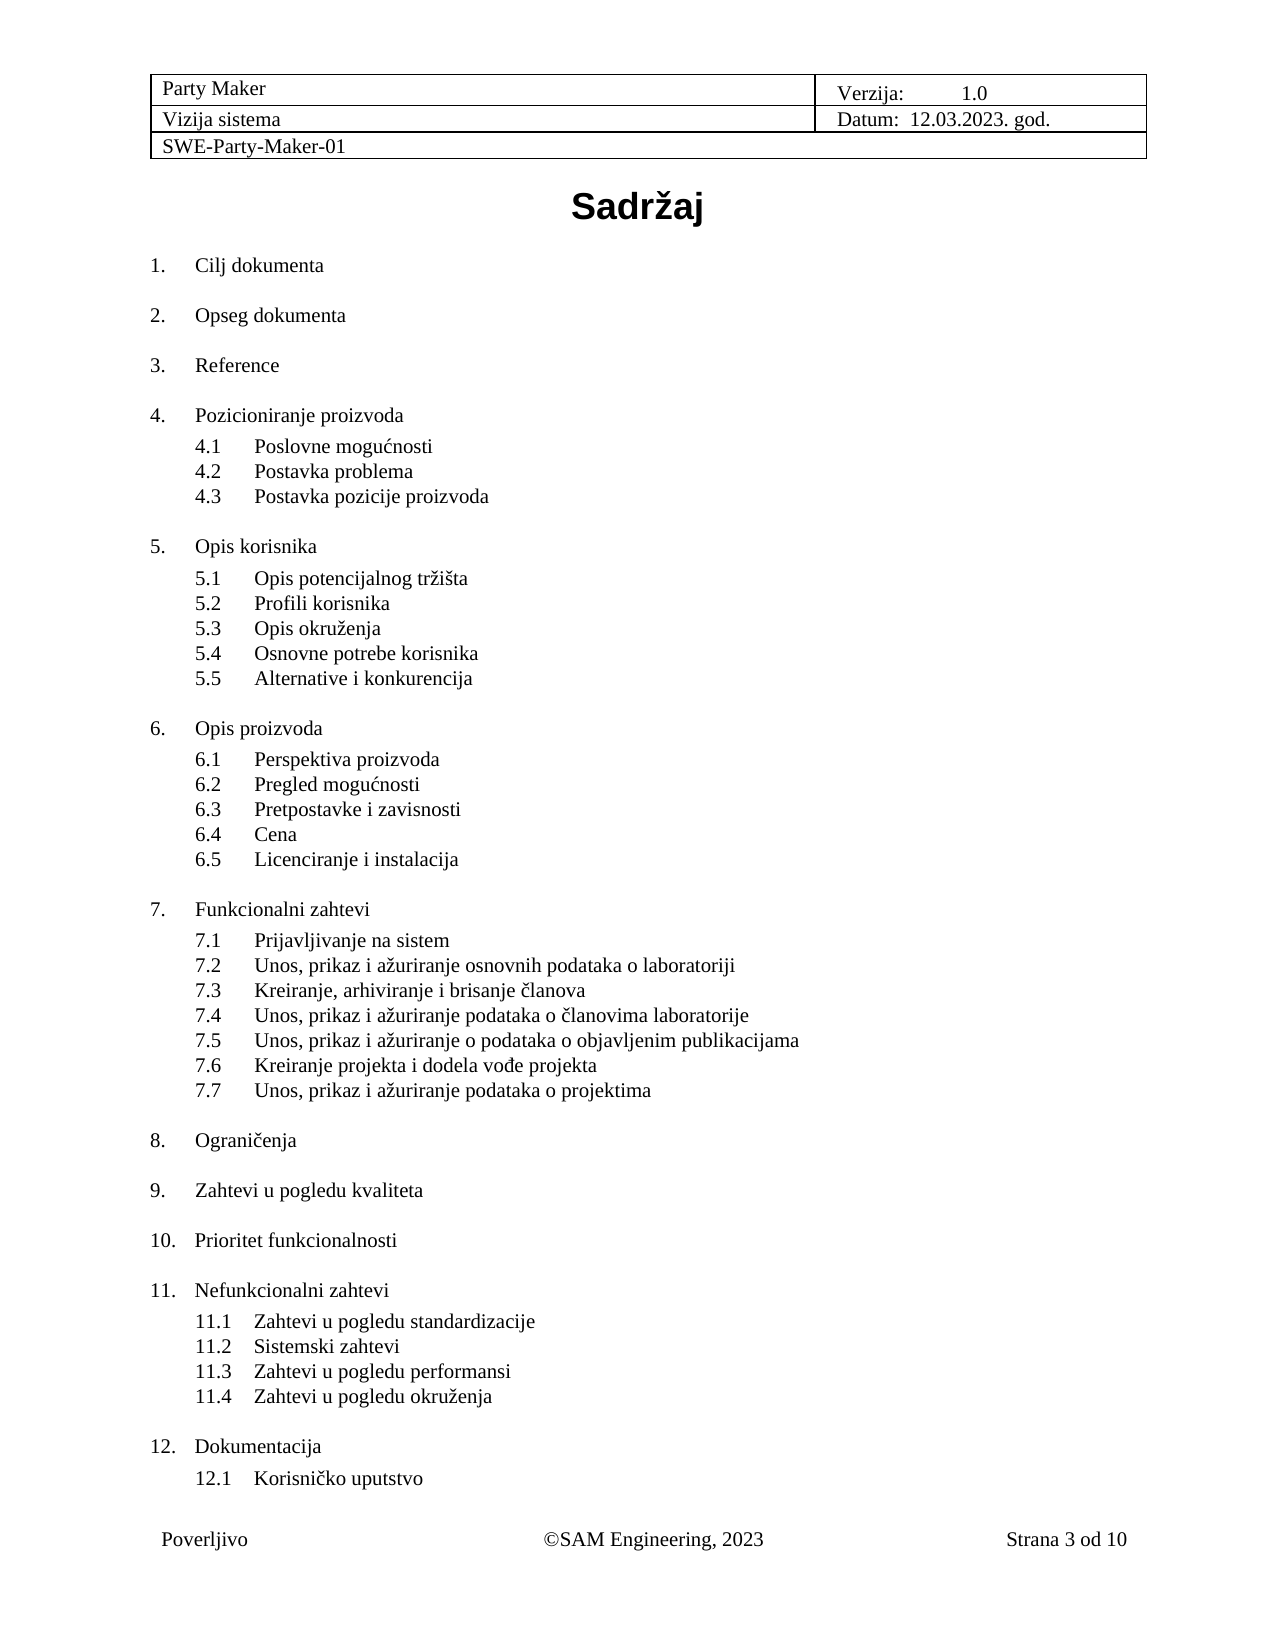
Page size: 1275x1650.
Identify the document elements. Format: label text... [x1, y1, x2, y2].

text 7.2 Unos, prikaz i ažuriranje osnovnih podataka o laboratoriji 9 [195, 952, 1050, 977]
text 7.1 Prijavljivanje na sistem 9 [195, 927, 1050, 952]
text 11.1 Zahtevi u pogledu standardizacije 10 [195, 1308, 1050, 1333]
text 5.1 Opis potencijalnog tržišta 6 [195, 565, 1050, 590]
text 6.1 Perspektiva proizvoda 7 [195, 746, 1050, 771]
text 9. Zahtevi u pogledu kvaliteta 9 [150, 1177, 1050, 1202]
text 8. Ograničenja 9 [150, 1127, 1050, 1152]
text 5.3 Opis okruženja 7 [195, 615, 1050, 640]
text 6.2 Pregled mogućnosti 8 [195, 771, 1050, 796]
text 4. Pozicioniranje proizvoda 5 [150, 402, 1050, 427]
text 7.5 Unos, prikaz i ažuriranje o podataka o objavljenim publikacijama 9 [195, 1027, 1050, 1052]
text 4.2 Postavka problema 5 [195, 458, 1050, 483]
text 10. Prioritet funkcionalnosti 9 [150, 1227, 1050, 1252]
text 7. Funkcionalni zahtevi 9 [150, 896, 1050, 921]
text 7.7 Unos, prikaz i ažuriranje podataka o projektima 9 [195, 1077, 1050, 1102]
text 1. Cilj dokumenta 5 [150, 252, 1050, 277]
text 4.1 Poslovne mogućnosti 5 [195, 433, 1050, 458]
text 6.3 Pretpostavke i zavisnosti 8 [195, 796, 1050, 821]
text 6. Opis proizvoda 7 [150, 715, 1050, 740]
text 11.3 Zahtevi u pogledu performansi 10 [195, 1358, 1050, 1383]
text 12.1 Korisničko uputstvo 10 [195, 1465, 1050, 1490]
text 7.3 Kreiranje, arhiviranje i brisanje članova 9 [195, 977, 1050, 1002]
text 6.5 Licenciranje i instalacija 9 [195, 846, 1050, 871]
text 12. Dokumentacija 10 [150, 1433, 1050, 1458]
text 7.4 Unos, prikaz i ažuriranje podataka o članovima laboratorije 9 [195, 1002, 1050, 1027]
text 5.5 Alternative i konkurencija 7 [195, 665, 1050, 690]
text 5.4 Osnovne potrebe korisnika 7 [195, 640, 1050, 665]
text 11.2 Sistemski zahtevi 10 [195, 1333, 1050, 1358]
text 6.4 Cena 8 [195, 821, 1050, 846]
text 5. Opis korisnika 6 [150, 533, 1050, 558]
text 5.2 Profili korisnika 6 [195, 590, 1050, 615]
text 11.4 Zahtevi u pogledu okruženja 10 [195, 1383, 1050, 1408]
text 3. Reference 5 [150, 352, 1050, 377]
title Sadržaj [150, 184, 1125, 227]
text 2. Opseg dokumenta 5 [150, 302, 1050, 327]
text 11. Nefunkcionalni zahtevi 10 [150, 1277, 1050, 1302]
text 7.6 Kreiranje projekta i dodela vođe projekta 9 [195, 1052, 1050, 1077]
text 4.3 Postavka pozicije proizvoda 6 [195, 483, 1050, 508]
